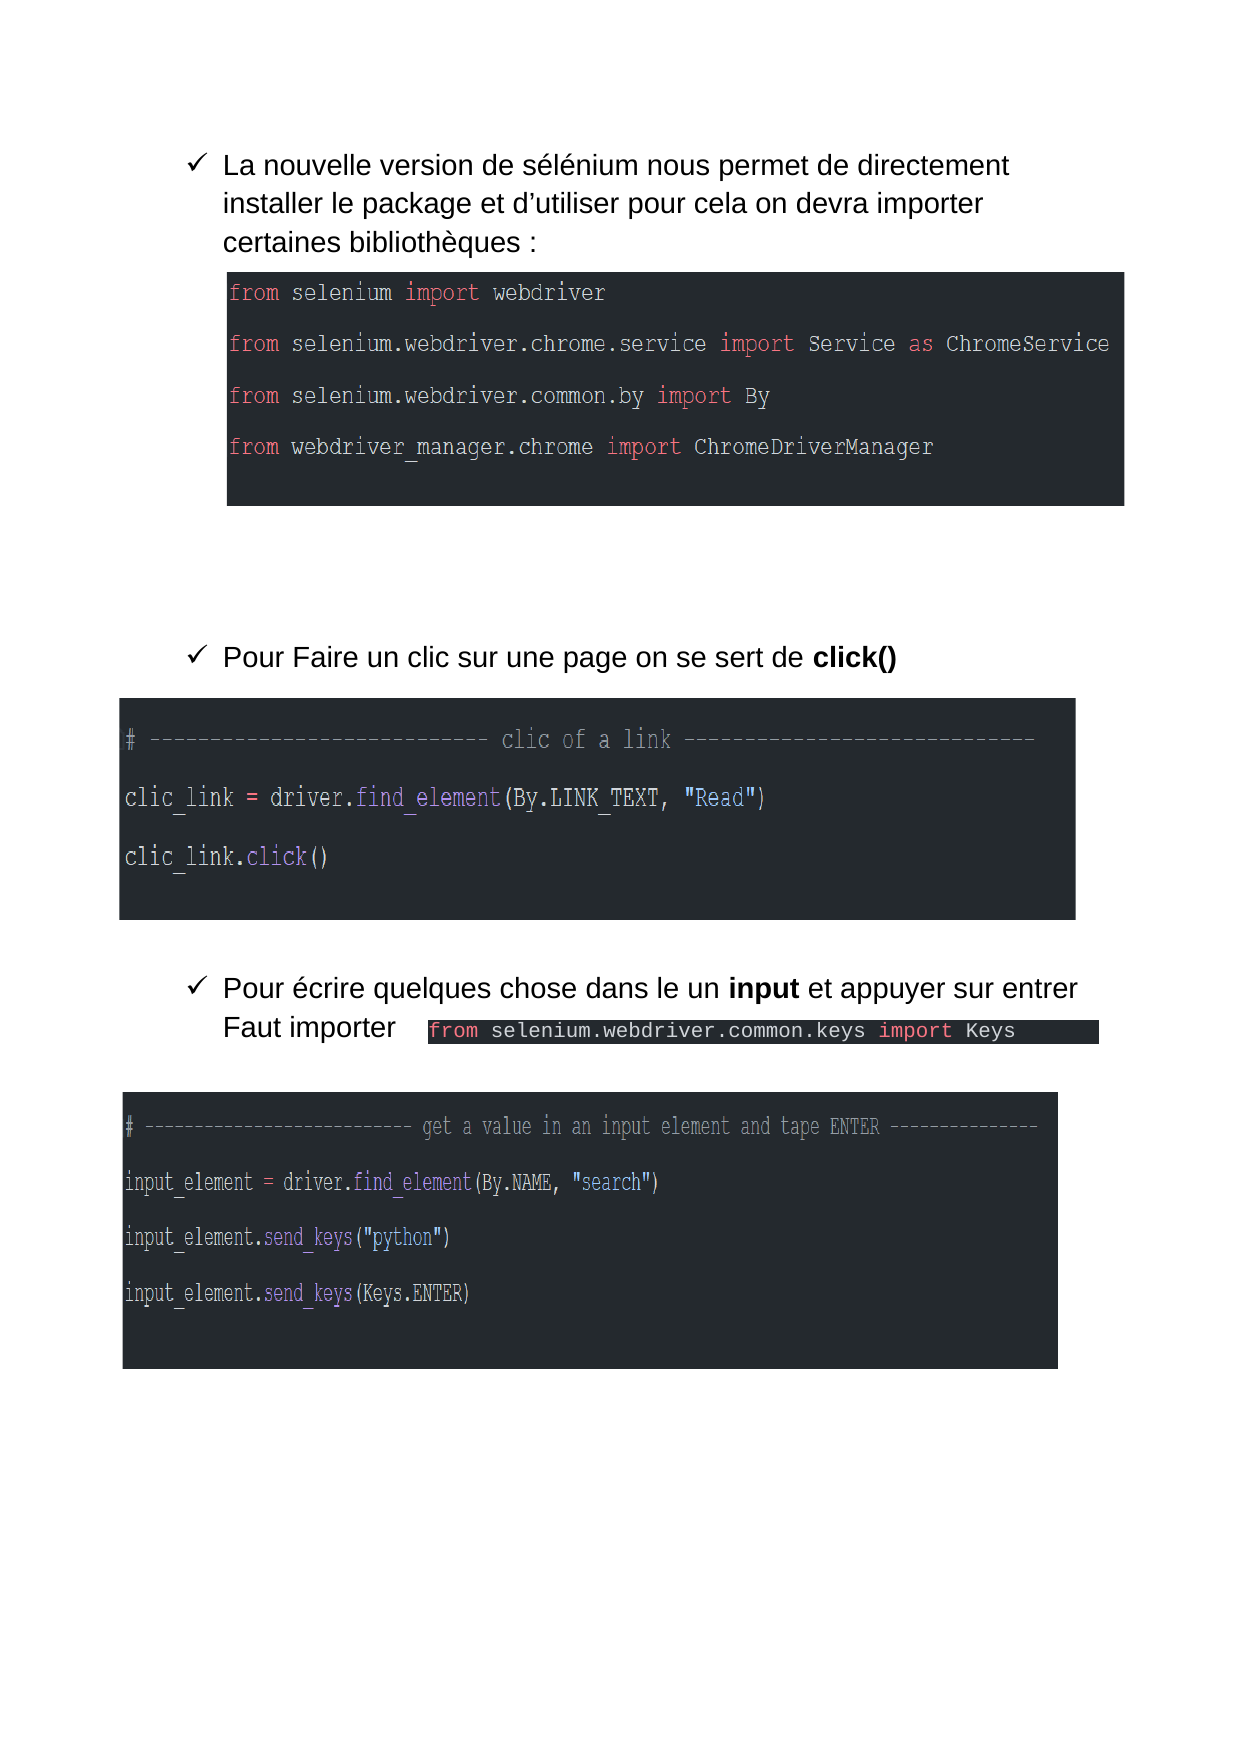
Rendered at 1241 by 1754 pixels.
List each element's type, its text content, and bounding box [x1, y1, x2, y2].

list Pour écrire quelques chose dans le un input et appuyer sur entrer [185, 972, 1093, 1005]
list Pour Faire un clic sur une page on se sert de click() [185, 641, 1093, 674]
picture [119, 698, 1076, 920]
list La nouvelle version de sélénium nous permet de directement installer le package et d’utiliser pour cela on devra importer certaines bibliothèques : [185, 148, 1093, 258]
list Faut importer [223, 1010, 1093, 1044]
picture [122, 1092, 1058, 1369]
picture [226, 272, 1125, 506]
